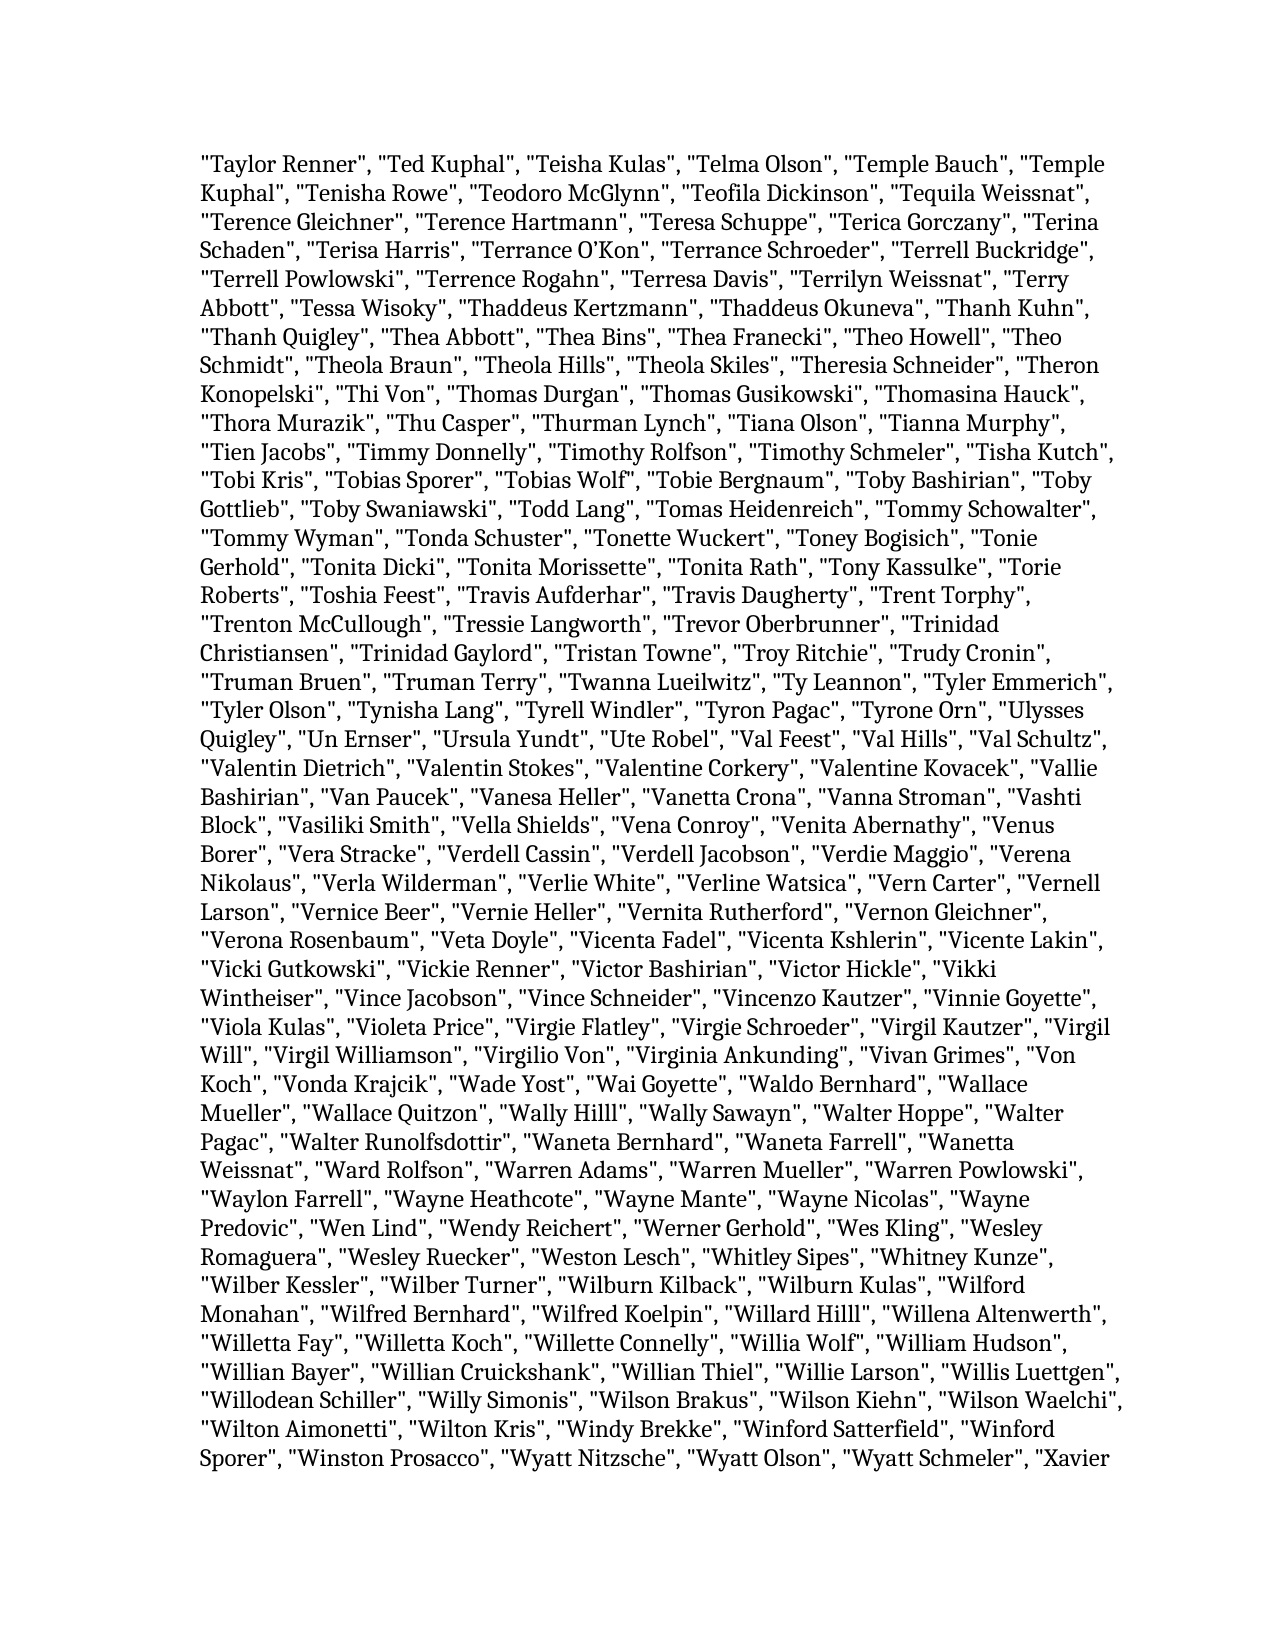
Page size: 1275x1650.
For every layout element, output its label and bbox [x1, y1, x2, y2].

list [150, 150, 1125, 1472]
